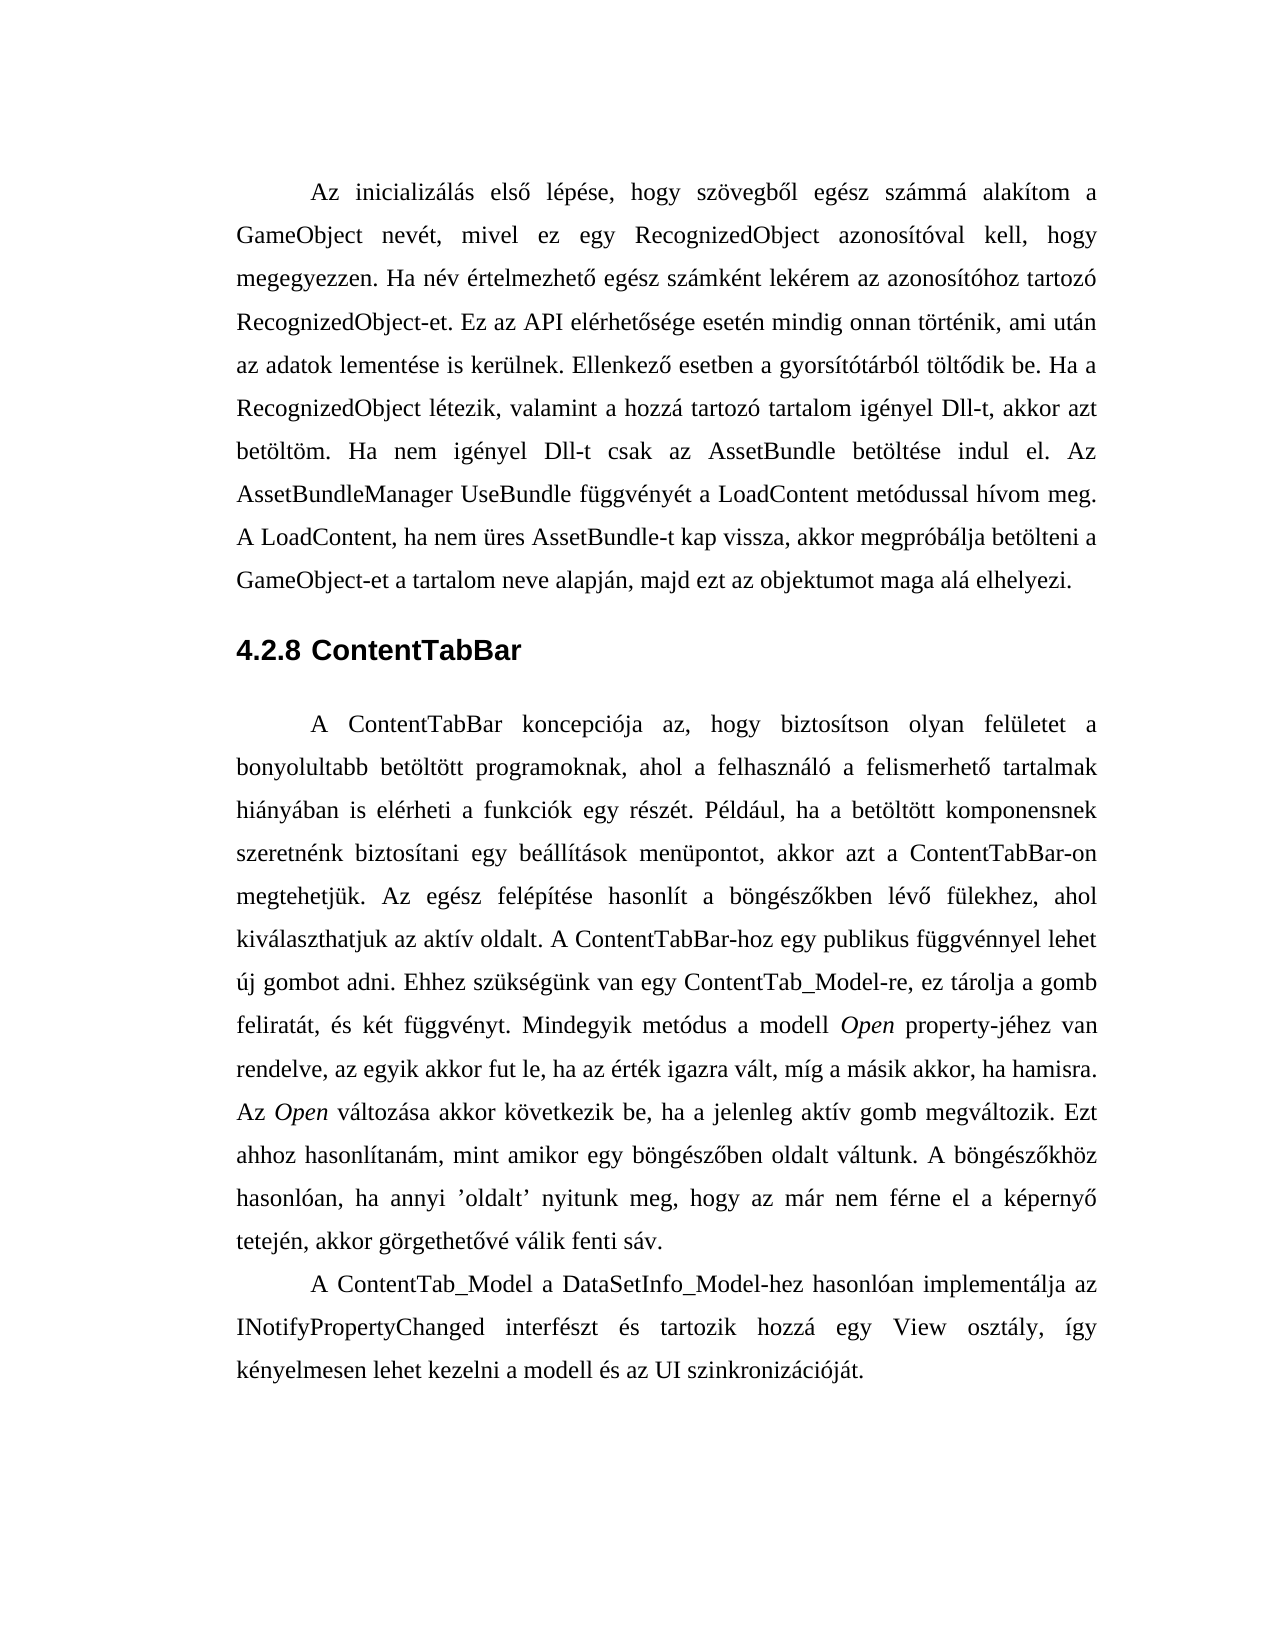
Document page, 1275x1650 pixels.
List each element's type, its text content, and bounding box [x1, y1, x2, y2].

subtitle ContentTabBar [236, 633, 1098, 667]
text A ContentTabBar koncepciója az, hogy biztosítson olyan felületet a bonyolultabb betöltött programoknak, ahol a felhasználó a felismerhető tartalmak hiányában is elérheti a funkciók egy részét. Például, ha a betöltött komponensnek szeretnénk biztosítani egy beállítások menüpontot, akkor azt a ContentTabBar-on megtehetjük. Az egész felépítése hasonlít a böngészőkben lévő fülekhez, ahol kiválaszthatjuk az aktív oldalt. A ContentTabBar-hoz egy publikus függvénnyel lehet új gombot adni. Ehhez szükségünk van egy ContentTab_Model-re, ez tárolja a gomb feliratát, és két függvényt. Mindegyik metódus a modell Open property-jéhez van rendelve, az egyik akkor fut le, ha az érték igazra vált, míg a másik akkor, ha hamisra. Az Open változása akkor következik be, ha a jelenleg aktív gomb megváltozik. Ezt ahhoz hasonlítanám, mint amikor egy böngészőben oldalt váltunk. A böngészőkhöz hasonlóan, ha annyi ’oldalt’ nyitunk meg, hogy az már nem férne el a képernyő tetején, akkor görgethetővé válik fenti sáv. [236, 709, 1098, 1255]
text Az inicializálás első lépése, hogy szövegből egész számmá alakítom a GameObject nevét, mivel ez egy RecognizedObject azonosítóval kell, hogy megegyezzen. Ha név értelmezhető egész számként lekérem az azonosítóhoz tartozó RecognizedObject-et. Ez az API elérhetősége esetén mindig onnan történik, ami után az adatok lementése is kerülnek. Ellenkező esetben a gyorsítótárból töltődik be. Ha a RecognizedObject létezik, valamint a hozzá tartozó tartalom igényel Dll-t, akkor azt betöltöm. Ha nem igényel Dll-t csak az AssetBundle betöltése indul el. Az AssetBundleManager UseBundle függvényét a LoadContent metódussal hívom meg. A LoadContent, ha nem üres AssetBundle-t kap vissza, akkor megpróbálja betölteni a GameObject-et a tartalom neve alapján, majd ezt az objektumot maga alá elhelyezi. [236, 177, 1098, 594]
text A ContentTab_Model a DataSetInfo_Model-hez hasonlóan implementálja az INotifyPropertyChanged interfészt és tartozik hozzá egy View osztály, így kényelmesen lehet kezelni a modell és az UI szinkronizációját. [236, 1269, 1098, 1384]
